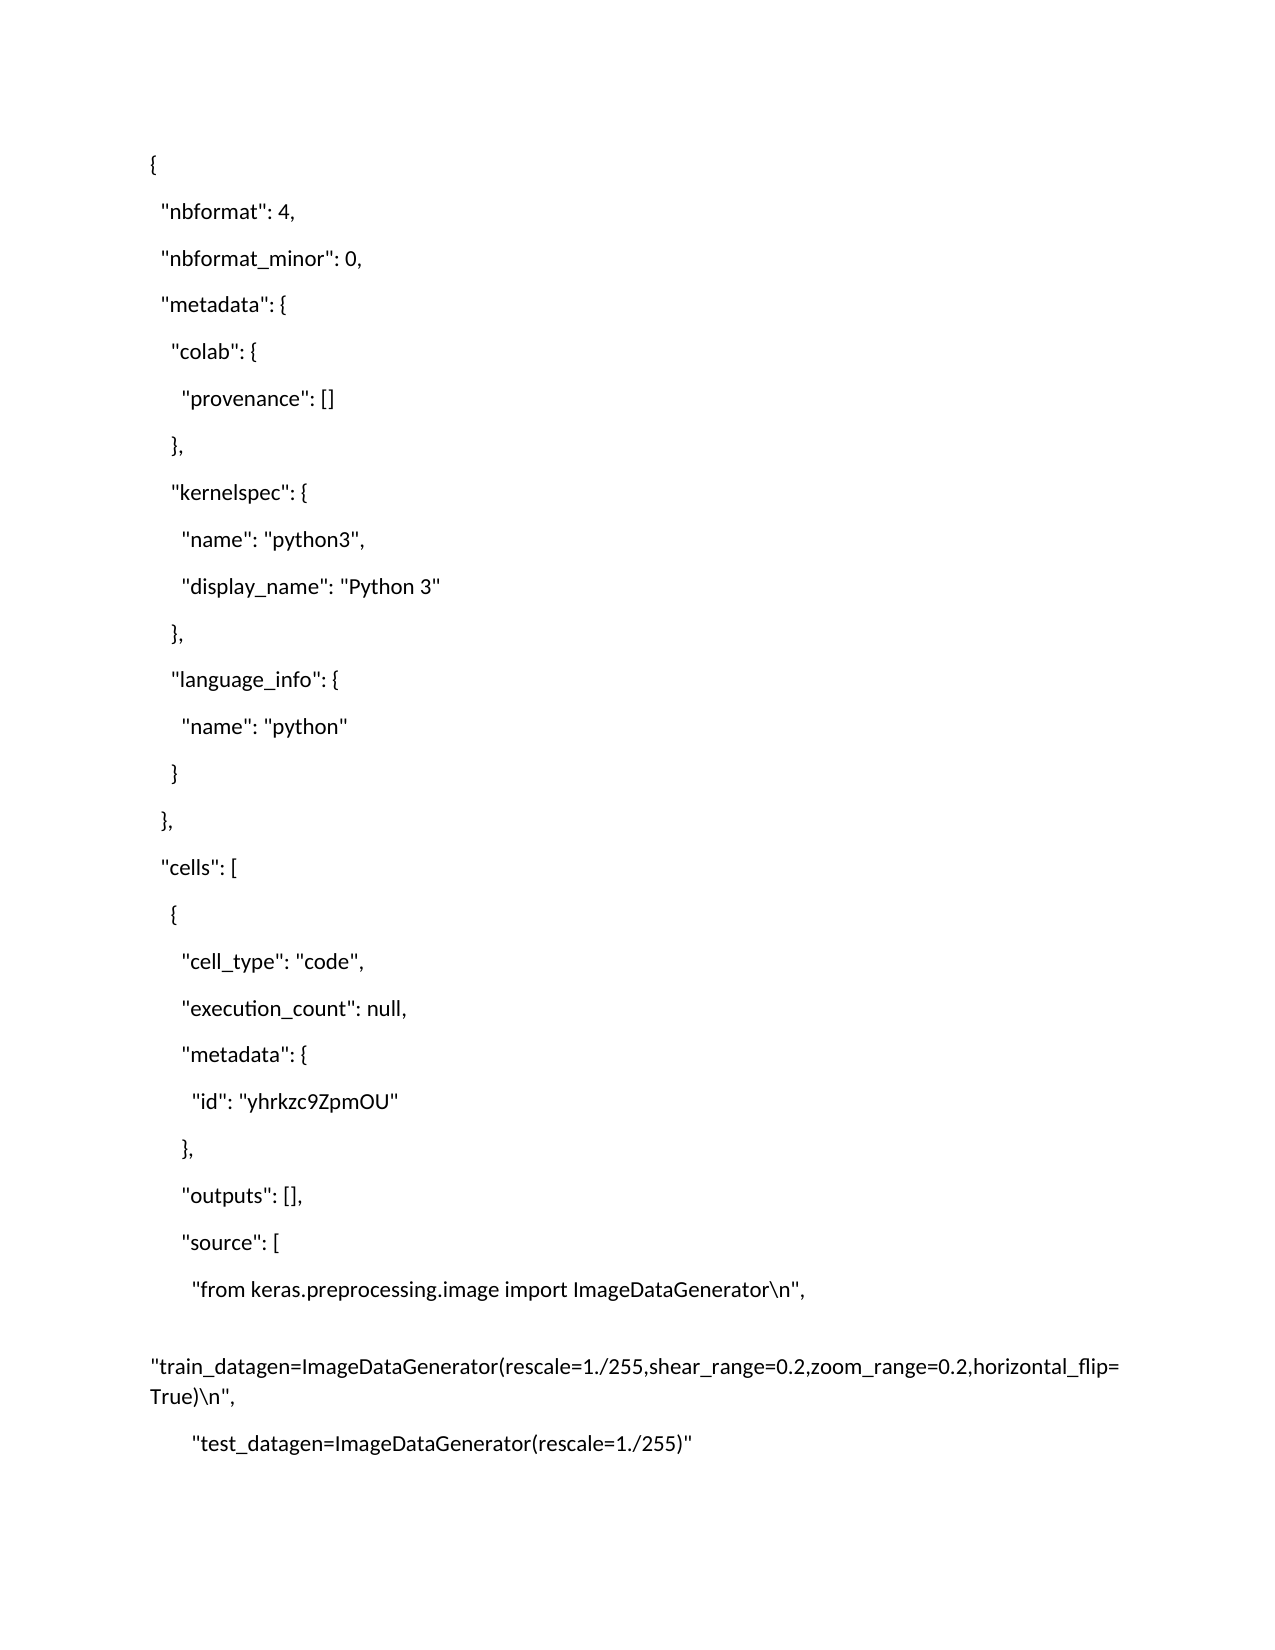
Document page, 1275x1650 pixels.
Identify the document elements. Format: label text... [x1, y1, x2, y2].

text "train_datagen=ImageDataGenerator(rescale=1./255,shear_range=0.2,zoom_range=0.2,horizontal_flip=True)\n", [150, 1322, 1125, 1410]
text "outputs": [], [150, 1181, 1125, 1209]
text "id": "yhrkzc9ZpmOU" [150, 1087, 1125, 1116]
text }, [150, 619, 1125, 647]
text }, [150, 806, 1125, 834]
text "language_info": { [150, 666, 1125, 694]
text "cells": [ [150, 853, 1125, 881]
text "test_datagen=ImageDataGenerator(rescale=1./255)" [150, 1429, 1125, 1457]
text "colab": { [150, 337, 1125, 366]
text "source": [ [150, 1228, 1125, 1256]
text "nbformat": 4, [150, 197, 1125, 225]
text }, [150, 431, 1125, 459]
text "cell_type": "code", [150, 947, 1125, 975]
text }, [150, 1134, 1125, 1162]
text "name": "python3", [150, 525, 1125, 553]
text "from keras.preprocessing.image import ImageDataGenerator\n", [150, 1275, 1125, 1303]
text { [150, 150, 1125, 178]
text "provenance": [] [150, 384, 1125, 412]
text { [150, 900, 1125, 928]
text "execution_count": null, [150, 994, 1125, 1022]
text "display_name": "Python 3" [150, 572, 1125, 600]
text } [150, 759, 1125, 787]
text "metadata": { [150, 1041, 1125, 1069]
text "nbformat_minor": 0, [150, 244, 1125, 272]
text "name": "python" [150, 712, 1125, 741]
text "metadata": { [150, 291, 1125, 319]
text "kernelspec": { [150, 478, 1125, 506]
